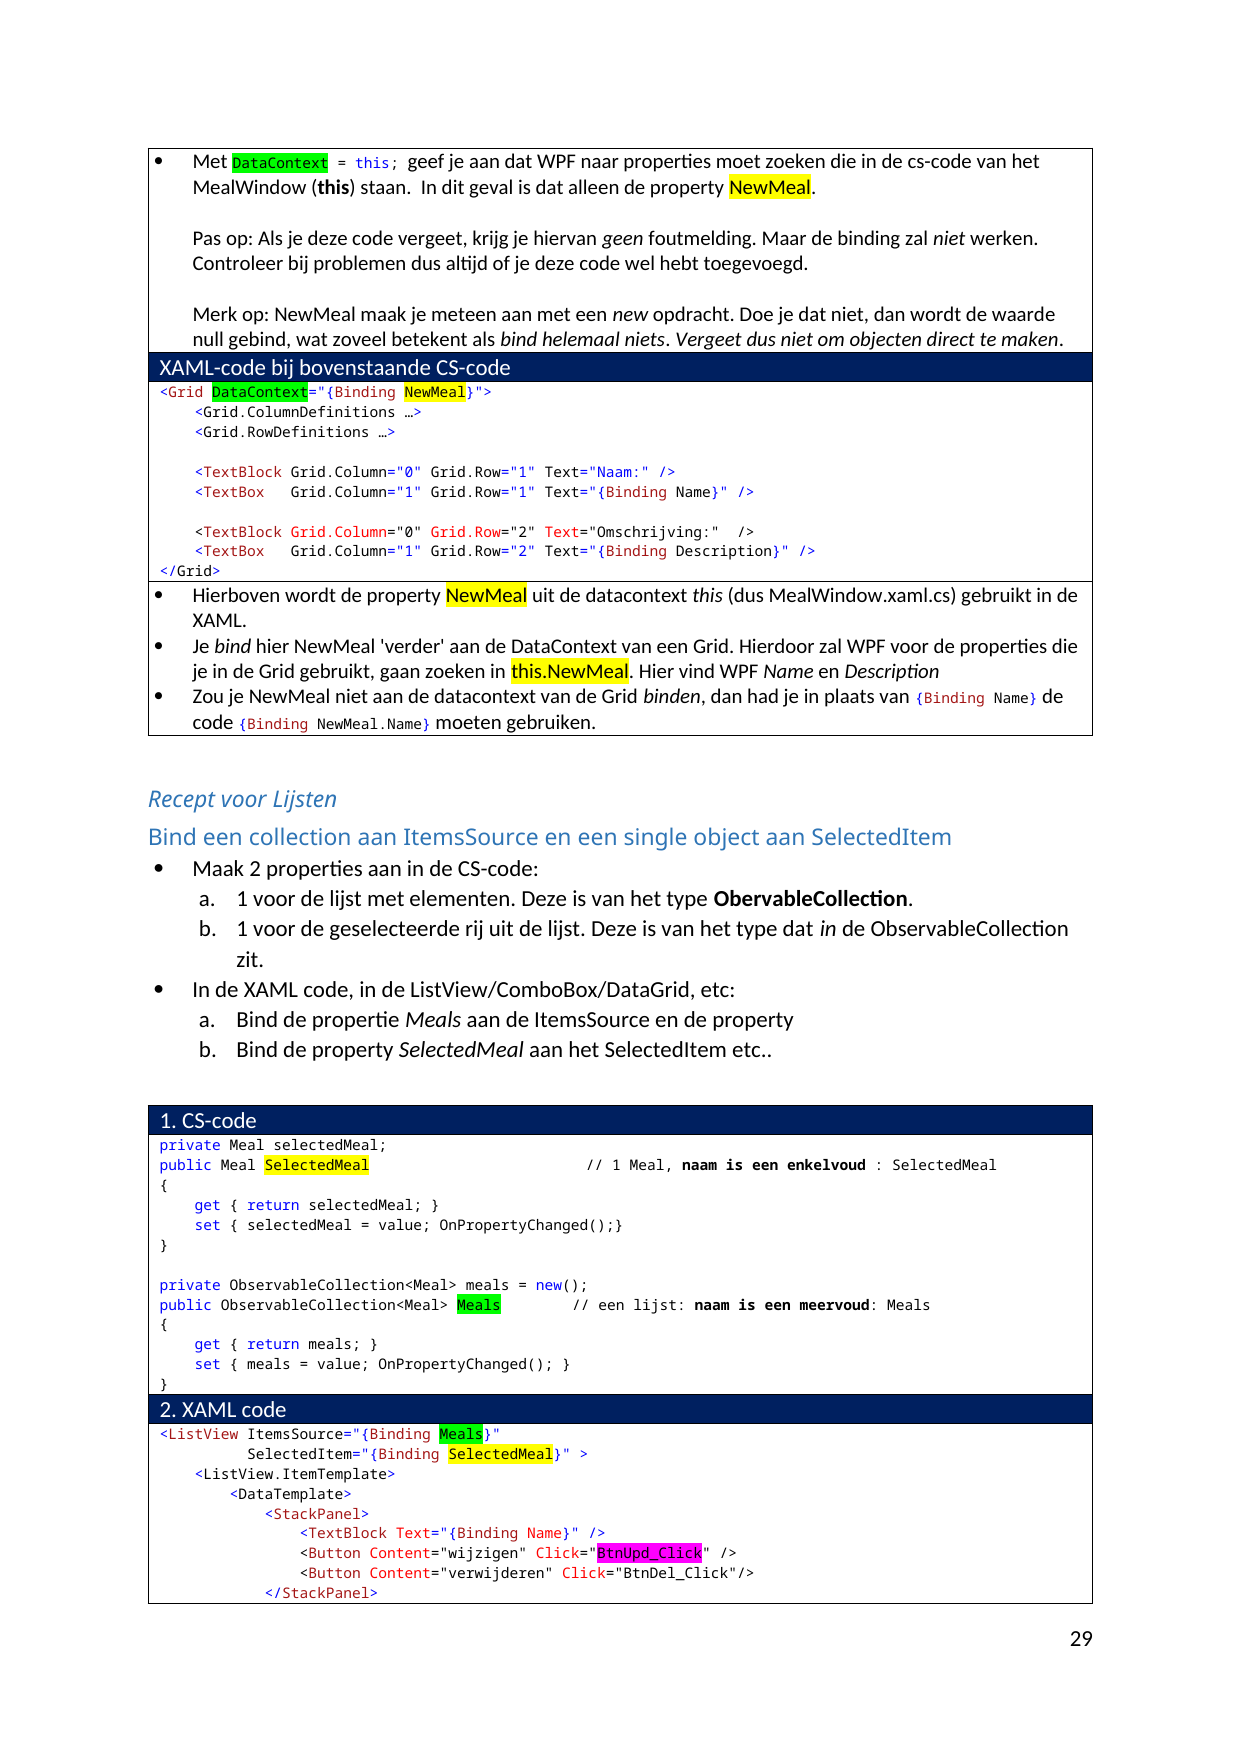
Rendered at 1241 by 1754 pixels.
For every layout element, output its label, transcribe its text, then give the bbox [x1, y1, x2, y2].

table_cell <Grid DataContext="{Binding NewMeal}"> <Grid.ColumnDefinitions …> <Grid.RowDefinitions …> <TextBlock Grid.Column="0" Grid.Row="1" Text="Naam:" /> <TextBox Grid.Column="1" Grid.Row="1" Text="{Binding Name}" /> <TextBlock Grid.Column="0" Grid.Row="2" Text="Omschrijving:" /> <TextBox Grid.Column="1" Grid.Row="2" Text="{Binding Description}" /> </Grid> [149, 382, 1092, 581]
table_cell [149, 1424, 1092, 1603]
table_cell private Meal selectedMeal; public Meal SelectedMeal // 1 Meal, naam is een enkelvoud : SelectedMeal { get { return selectedMeal; } set { selectedMeal = value; OnPropertyChanged();} } private ObservableCollection<Meal> meals = new(); public ObservableCollection<Meal> Meals // een lijst: naam is een meervoud: Meals { get { return meals; } set { meals = value; OnPropertyChanged(); } } [149, 1135, 1092, 1394]
list In de XAML code, in de ListView/ComboBox/DataGrid, etc: [154, 975, 1093, 1003]
list Bind de propertie Meals aan de ItemsSource en de property [199, 1005, 1093, 1033]
subtitle Recept voor Lijsten [148, 782, 1093, 814]
subtitle Bind een collection aan ItemsSource en een single object aan SelectedItem [148, 820, 1093, 852]
list Maak 2 properties aan in de CS-code: [154, 854, 1093, 882]
list 1 voor de geselecteerde rij uit de lijst. Deze is van het type dat in de ObservableCollection zit. [199, 914, 1093, 973]
table_cell XAML-code bij bovenstaande CS-code [149, 353, 1092, 381]
table_cell Hierboven wordt de property NewMeal uit de datacontext this (dus MealWindow.xaml.cs) gebruikt in de XAML. Je bind hier NewMeal 'verder' aan de DataContext van een Grid. Hierdoor zal WPF voor de properties die je in de Grid gebruikt, gaan zoeken in this.NewMeal. Hier vind WPF Name en Description Zou je NewMeal niet aan de datacontext van de Grid binden, dan had je in plaats van {Binding Name} de code {Binding NewMeal.Name} moeten gebruiken. [149, 582, 1092, 734]
table_header 1. CS-code [149, 1106, 1092, 1134]
list Bind de property SelectedMeal aan het SelectedItem etc.. [199, 1035, 1093, 1063]
list 1 voor de lijst met elementen. Deze is van het type ObervableCollection. [199, 884, 1093, 912]
table_cell 2. XAML code [149, 1395, 1092, 1423]
table_cell Met DataContext = this; geef je aan dat WPF naar properties moet zoeken die in de cs-code van het MealWindow (this) staan. In dit geval is dat alleen de property NewMeal. Pas op: Als je deze code vergeet, krijg je hiervan geen foutmelding. Maar de binding zal niet werken. Controleer bij problemen dus altijd of je deze code wel hebt toegevoegd. Merk op: NewMeal maak je meteen aan met een new opdracht. Doe je dat niet, dan wordt de waarde null gebind, wat zoveel betekent als bind helemaal niets. Vergeet dus niet om objecten direct te maken. [149, 149, 1092, 352]
